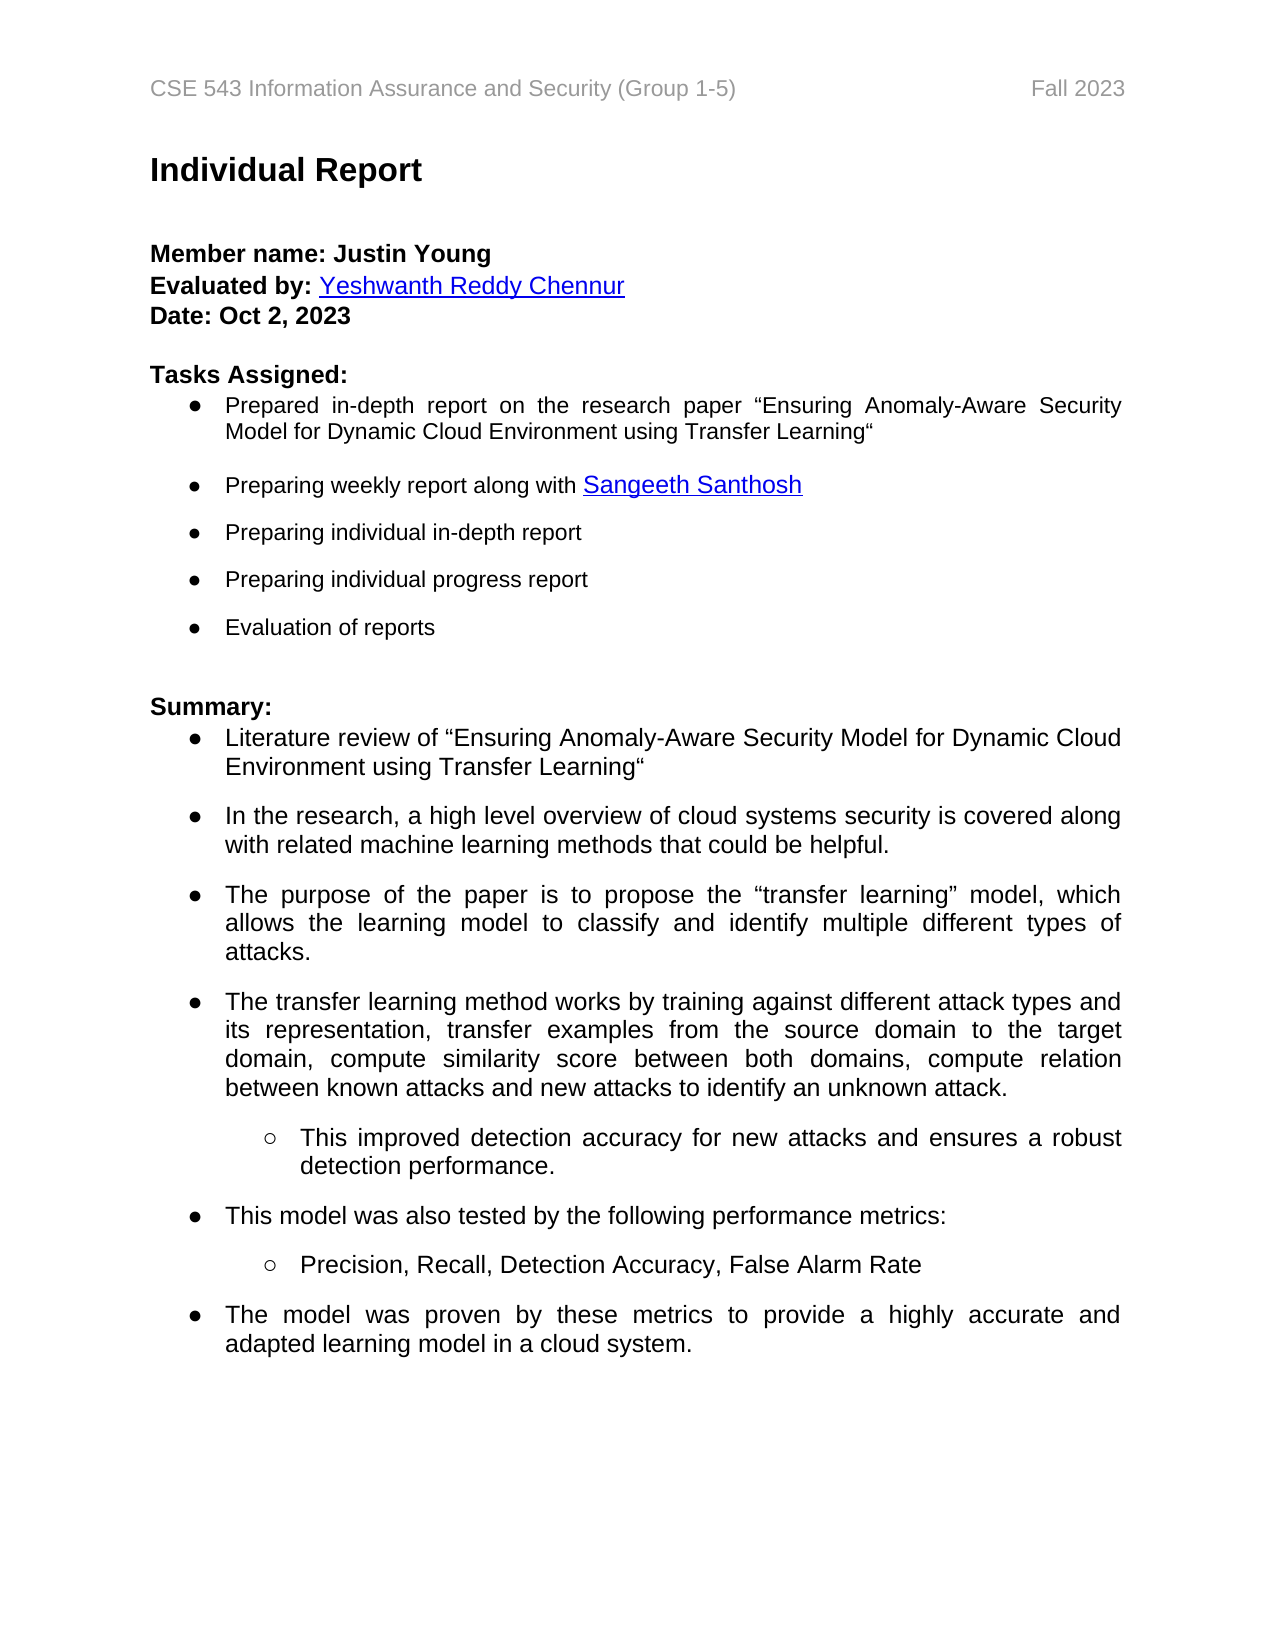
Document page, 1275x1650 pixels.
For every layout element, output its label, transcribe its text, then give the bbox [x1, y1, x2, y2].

list Prepared in-depth report on the research paper “Ensuring Anomaly-Aware Security Model for Dynamic Cloud Environment using Transfer Learning“ [187, 389, 1123, 445]
text Tasks Assigned: [149, 330, 1123, 389]
subtitle Individual Report [150, 150, 1123, 188]
text Date: Oct 2, 2023 [149, 301, 1123, 329]
list Evaluation of reports [187, 614, 1123, 640]
list The purpose of the paper is to propose the “transfer learning” model, which allows the learning model to classify and identify multiple different types of attacks. [187, 879, 1123, 966]
list The transfer learning method works by training against different attack types and its representation, transfer examples from the source domain to the target domain, compute similarity score between both domains, compute relation between known attacks and new attacks to identify an unknown attack. [187, 987, 1123, 1102]
list In the research, a high level overview of cloud systems security is covered along with related machine learning methods that could be helpful. [187, 801, 1123, 859]
list This model was also tested by the following performance metrics: [187, 1201, 1123, 1229]
list This improved detection accuracy for new attacks and ensures a robust detection performance. [262, 1122, 1123, 1180]
list The model was proven by these metrics to provide a highly accurate and adapted learning model in a cloud system. [187, 1300, 1123, 1357]
list Precision, Recall, Detection Accuracy, False Alarm Rate [262, 1250, 1123, 1279]
list Literature review of “Ensuring Anomaly-Aware Security Model for Dynamic Cloud Environment using Transfer Learning“ [187, 723, 1123, 780]
text Summary: [150, 661, 1123, 721]
text Member name: Justin Young [150, 239, 1123, 268]
list Preparing individual progress report [187, 566, 1123, 593]
list Preparing individual in-depth report [187, 519, 1123, 546]
list Preparing weekly report along with Sangeeth Santhosh [187, 470, 1123, 498]
text Evaluated by: Yeshwanth Reddy Chennur [149, 271, 1123, 300]
